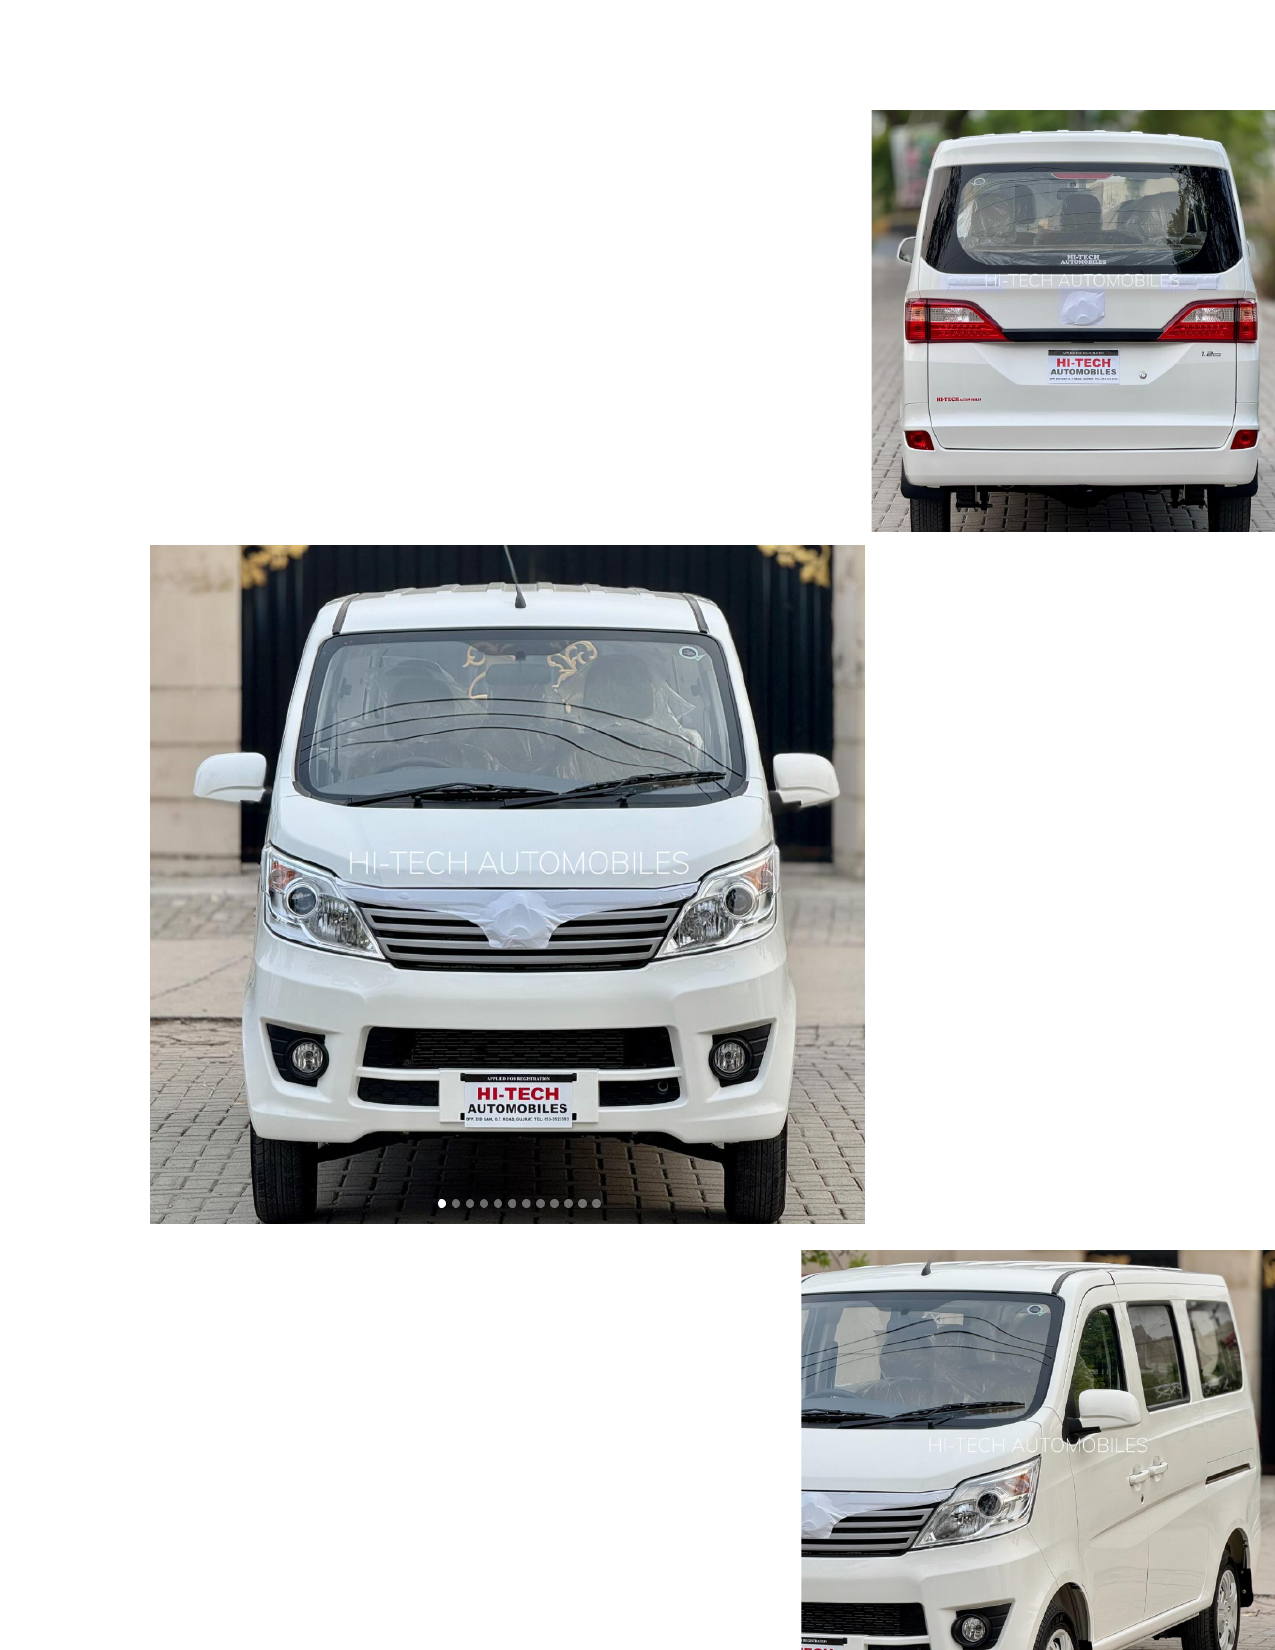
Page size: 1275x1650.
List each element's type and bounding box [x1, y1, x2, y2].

picture [871, 110, 1275, 532]
picture [150, 545, 865, 1224]
picture [801, 1250, 1275, 1650]
